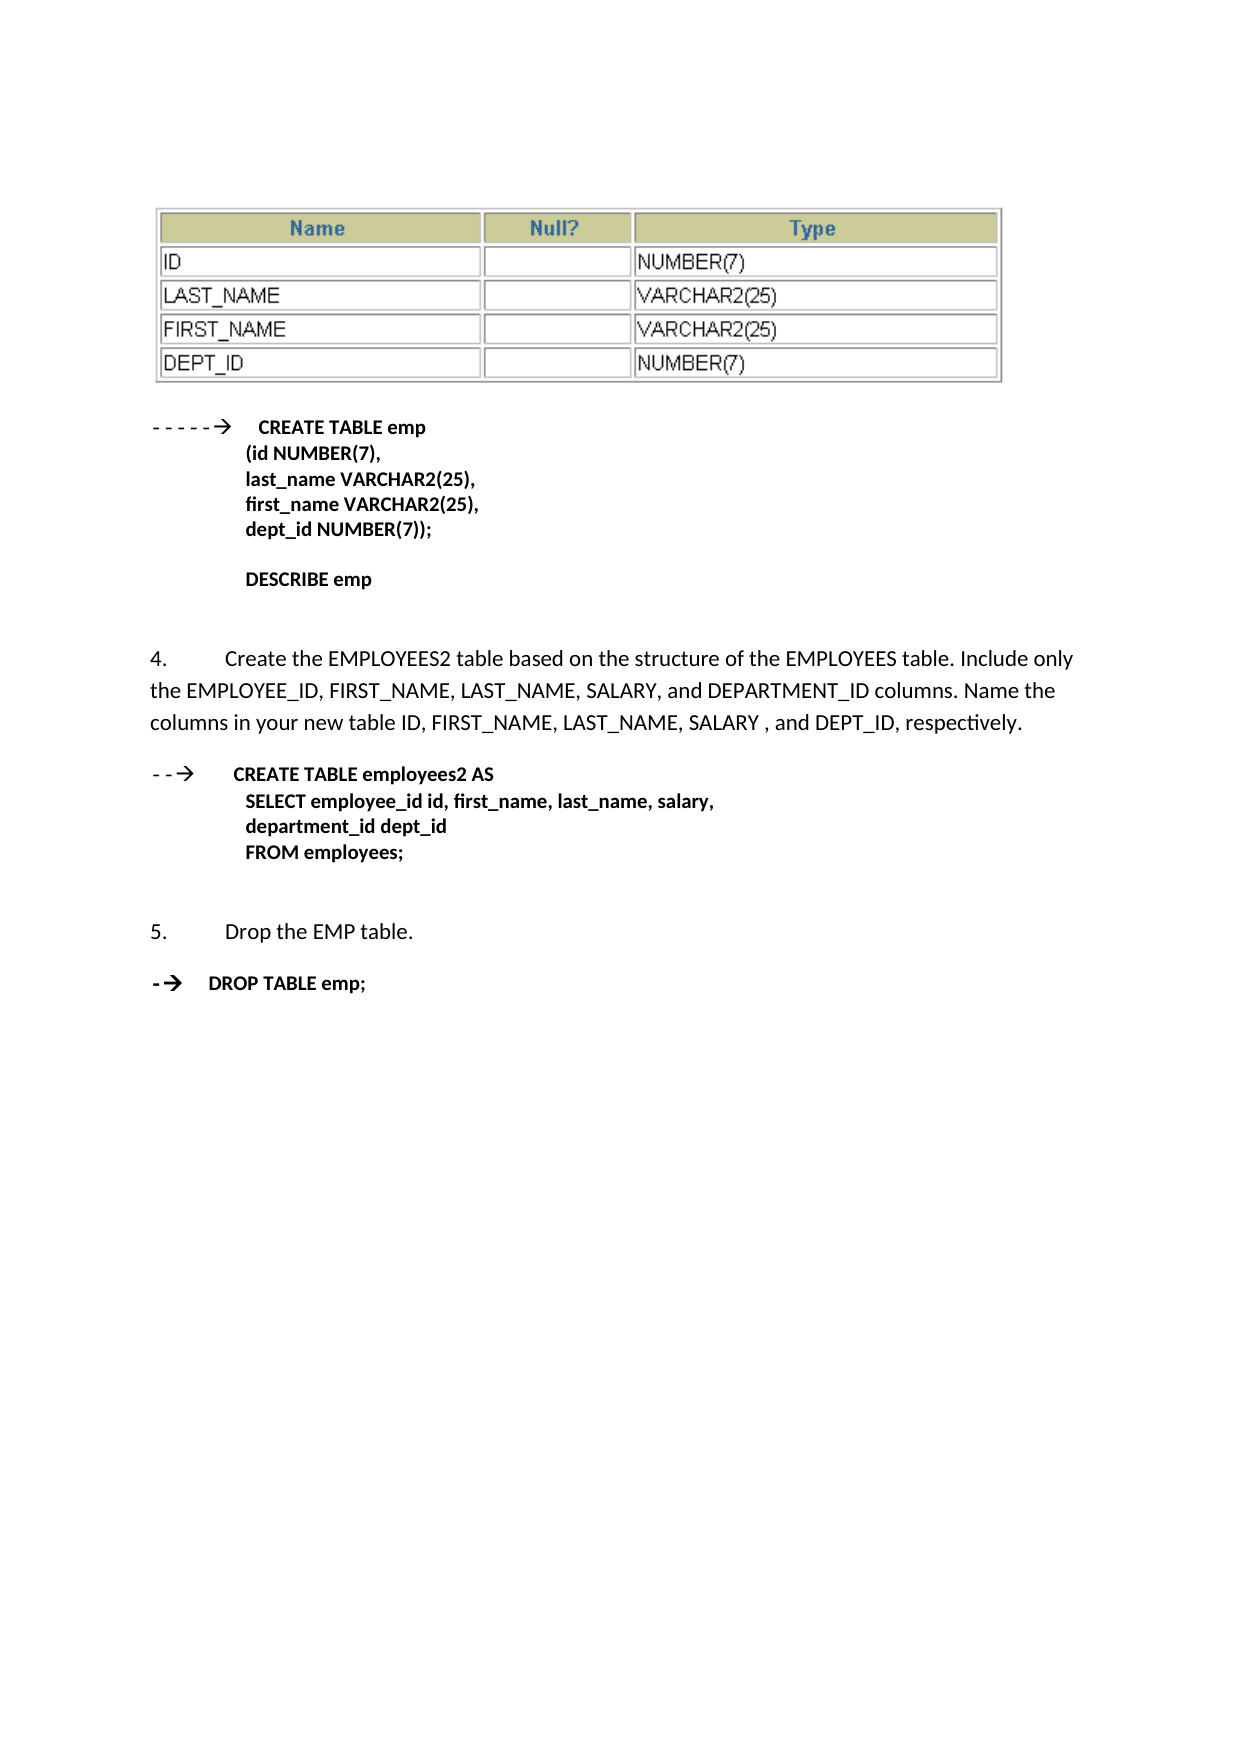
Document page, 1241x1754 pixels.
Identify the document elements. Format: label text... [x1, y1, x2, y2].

text first_name VARCHAR2(25), [150, 491, 1090, 517]
text department_id dept_id [150, 813, 1090, 839]
text (id NUMBER(7), [150, 440, 1090, 466]
text DESCRIBE emp [150, 566, 1090, 591]
text - DROP TABLE emp; [150, 970, 1090, 997]
text -- CREATE TABLE employees2 AS [150, 762, 1090, 788]
text 5. Drop the EMP table. [150, 917, 1090, 945]
text SELECT employee_id id, first_name, last_name, salary, [150, 788, 1090, 813]
text dept_id NUMBER(7)); [150, 517, 1090, 542]
text last_name VARCHAR2(25), [150, 466, 1090, 491]
text 4. Create the EMPLOYEES2 table based on the structure of the EMPLOYEES table. Include only the EMPLOYEE_ID, FIRST_NAME, LAST_NAME, SALARY, and DEPARTMENT_ID columns. Name the columns in your new table ID, FIRST_NAME, LAST_NAME, SALARY , and DEPT_ID, respectively. [150, 644, 1090, 737]
text FROM employees; [150, 839, 1090, 864]
text ----- CREATE TABLE emp [150, 414, 1090, 440]
picture [150, 203, 1010, 389]
